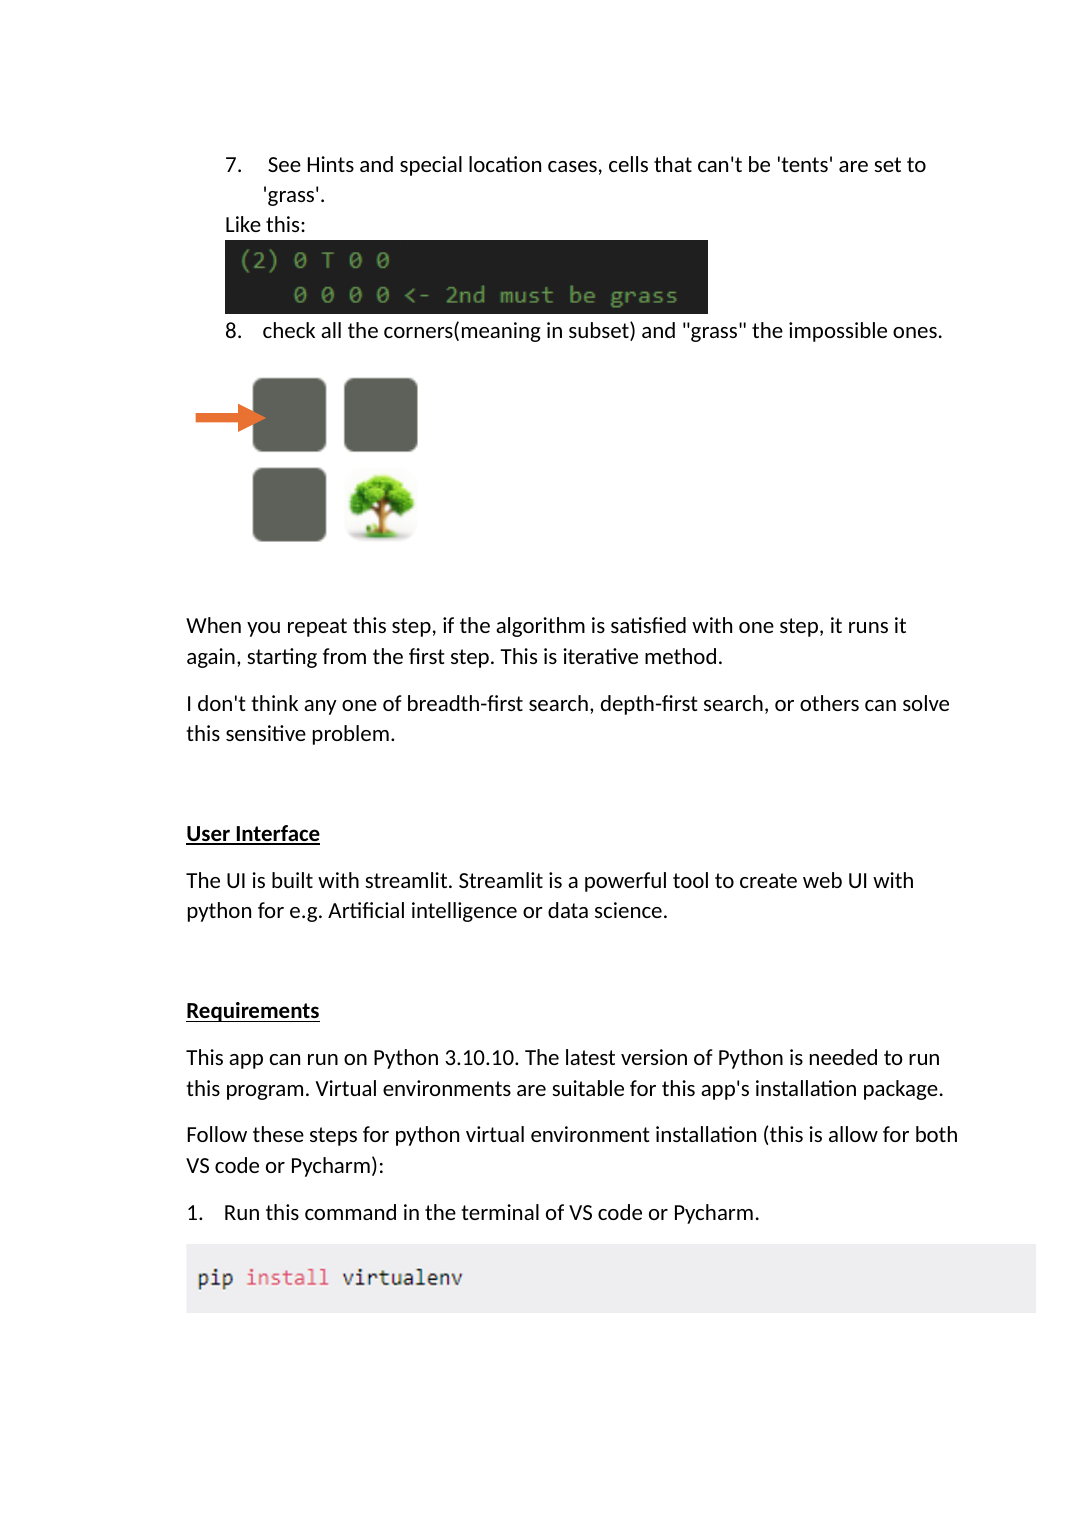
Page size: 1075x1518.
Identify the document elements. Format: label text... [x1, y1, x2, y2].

picture [225, 346, 422, 546]
text This app can run on Python 3.10.10. The latest version of Python is needed to run this program. Virtual environments are suitable for this app's installation package. [186, 1043, 962, 1102]
text The UI is built with streamlit. Streamlit is a powerful tool to create web UI with python for e.g. Artificial intelligence or data science. [186, 866, 962, 924]
picture [186, 1244, 1037, 1313]
text User Interface [186, 819, 962, 847]
list Like this: [225, 210, 962, 238]
list check all the corners(meaning in subset) and "grass" the impossible ones. [225, 317, 962, 344]
picture [225, 240, 708, 314]
text Follow these steps for python virtual environment installation (this is allow for both VS code or Pycharm): [186, 1121, 962, 1179]
list Run this command in the terminal of VS code or Pycharm. [186, 1198, 962, 1226]
text I don't think any one of breadth-first search, depth-first search, or others can solve this sensitive problem. [186, 689, 962, 747]
text When you repeat this step, if the algorithm is satisfied with one step, it runs it again, starting from the first step. This is iterative method. [186, 612, 962, 670]
text Requirements [186, 997, 962, 1024]
list See Hints and special location cases, cells that can't be 'tents' are set to 'grass'. [225, 150, 962, 208]
